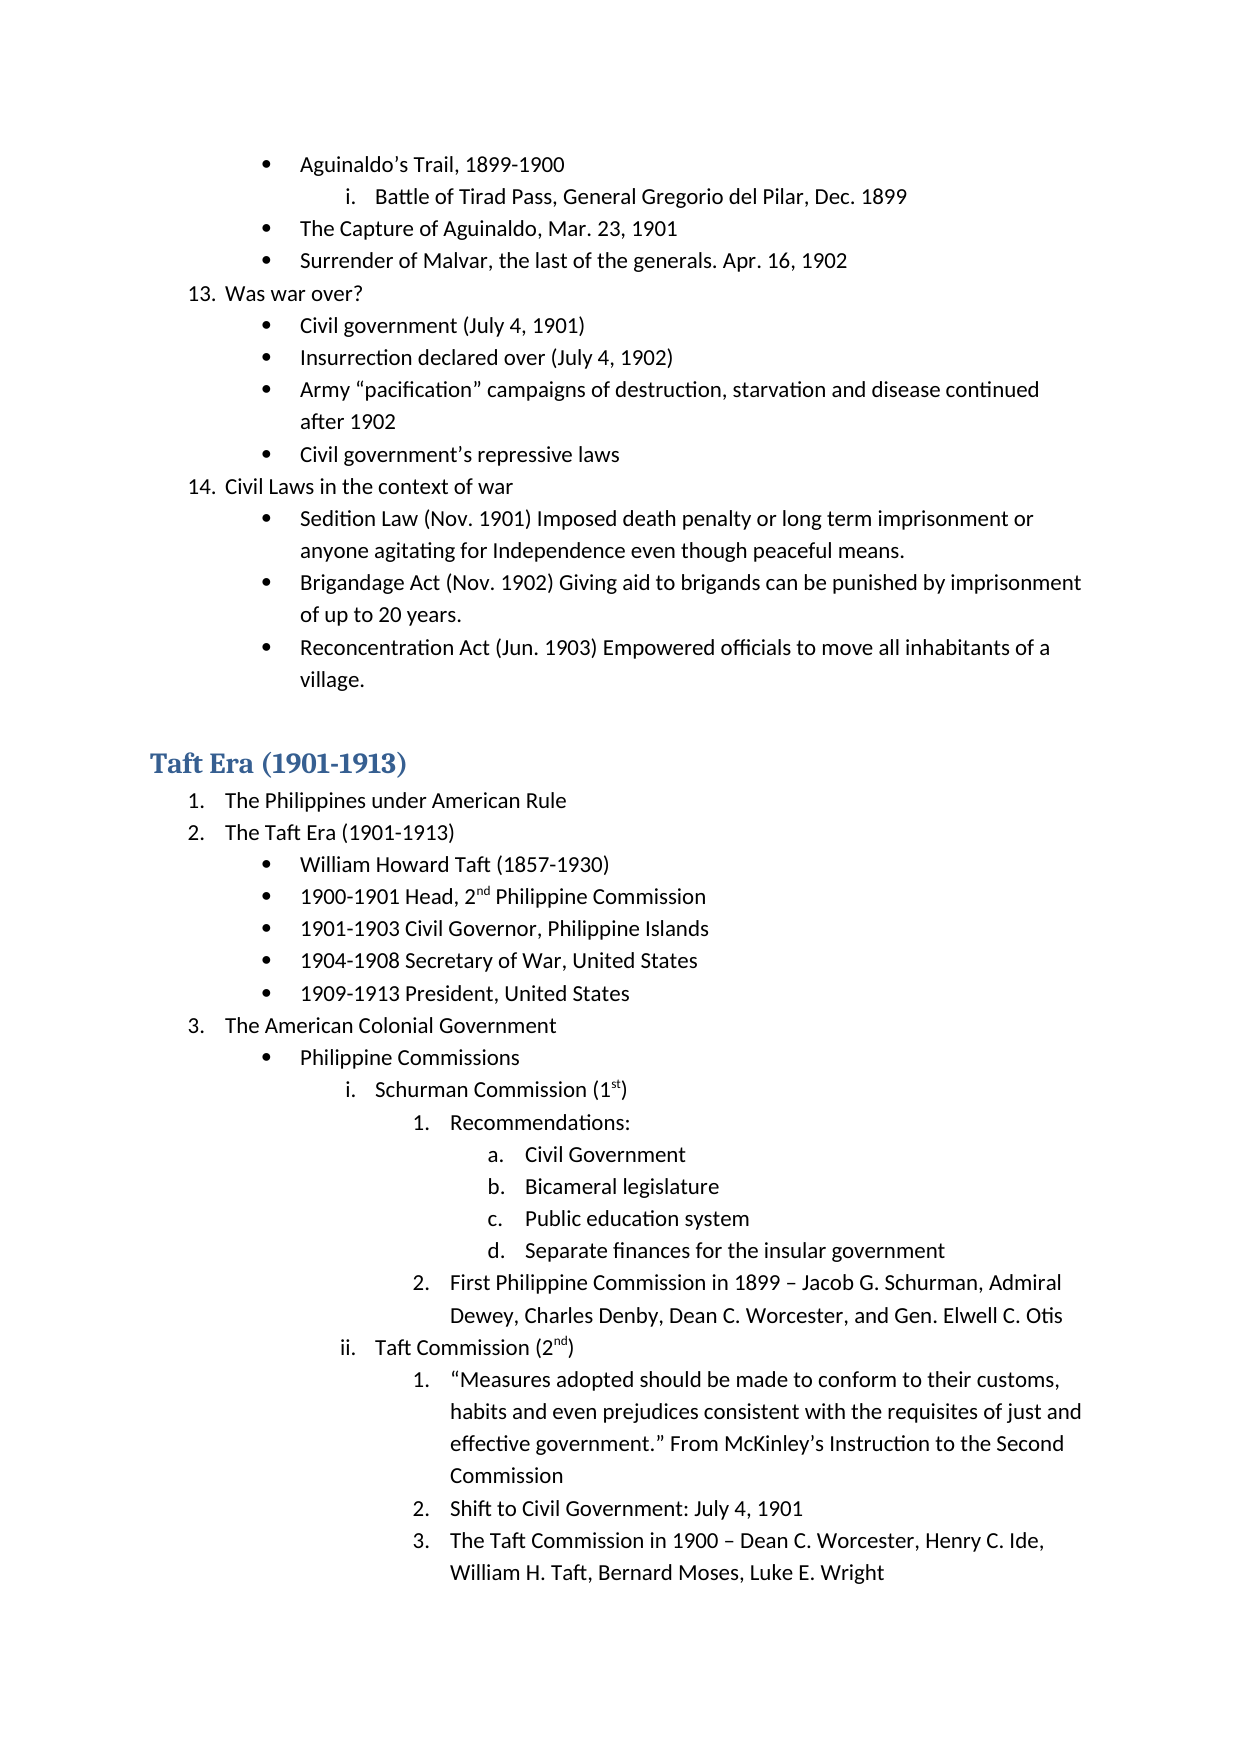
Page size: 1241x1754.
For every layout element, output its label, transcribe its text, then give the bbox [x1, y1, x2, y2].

list Surrender of Malvar, the last of the generals. Apr. 16, 1902 [262, 247, 1090, 274]
list Bicameral legislature [487, 1172, 1090, 1200]
list First Philippine Commission in 1899 – Jacob G. Schurman, Admiral Dewey, Charles Denby, Dean C. Worcester, and Gen. Elwell C. Otis [412, 1268, 1090, 1329]
list 1909-1913 President, United States [262, 979, 1090, 1007]
list William Howard Taft (1857-1930) [262, 850, 1090, 878]
list Sedition Law (Nov. 1901) Imposed death penalty or long term imprisonment or anyone agitating for Independence even though peaceful means. [262, 504, 1090, 564]
list Was war over? [187, 279, 1090, 307]
list Shift to Civil Government: July 4, 1901 [412, 1494, 1090, 1522]
list Civil Laws in the context of war [187, 472, 1090, 500]
list Army “pacification” campaigns of destruction, starvation and disease continued after 1902 [262, 375, 1090, 436]
list The Taft Commission in 1900 – Dean C. Worcester, Henry C. Ide, William H. Taft, Bernard Moses, Luke E. Wright [412, 1526, 1090, 1586]
list Reconcentration Act (Jun. 1903) Empowered officials to move all inhabitants of a village. [262, 633, 1090, 693]
list The American Colonial Government [187, 1011, 1090, 1039]
list “Measures adopted should be made to conform to their customs, habits and even prejudices consistent with the requisites of just and effective government.” From McKinley’s Instruction to the Second Commission [412, 1365, 1090, 1490]
list Insurrection declared over (July 4, 1902) [262, 343, 1090, 371]
list The Capture of Aguinaldo, Mar. 23, 1901 [262, 214, 1090, 242]
list Public education system [487, 1204, 1090, 1232]
list Separate finances for the insular government [487, 1236, 1090, 1264]
list The Taft Era (1901-1913) [187, 818, 1090, 846]
list Philippine Commissions [262, 1043, 1090, 1071]
list Civil Government [487, 1140, 1090, 1168]
list Taft Commission (2nd) [356, 1333, 1090, 1361]
list Civil government (July 4, 1901) [262, 311, 1090, 339]
list Battle of Tirad Pass, General Gregorio del Pilar, Dec. 1899 [356, 182, 1090, 210]
list 1900-1901 Head, 2nd Philippine Commission [262, 882, 1090, 910]
list Civil government’s repressive laws [262, 440, 1090, 468]
list Brigandage Act (Nov. 1902) Giving aid to brigands can be punished by imprisonment of up to 20 years. [262, 568, 1090, 629]
subtitle Taft Era (1901-1913) [150, 747, 1090, 781]
list The Philippines under American Rule [187, 786, 1090, 814]
list 1904-1908 Secretary of War, United States [262, 947, 1090, 975]
list Aguinaldo’s Trail, 1899-1900 [262, 150, 1090, 178]
list 1901-1903 Civil Governor, Philippine Islands [262, 914, 1090, 942]
list Schurman Commission (1st) [356, 1075, 1090, 1103]
list Recommendations: [412, 1108, 1090, 1136]
